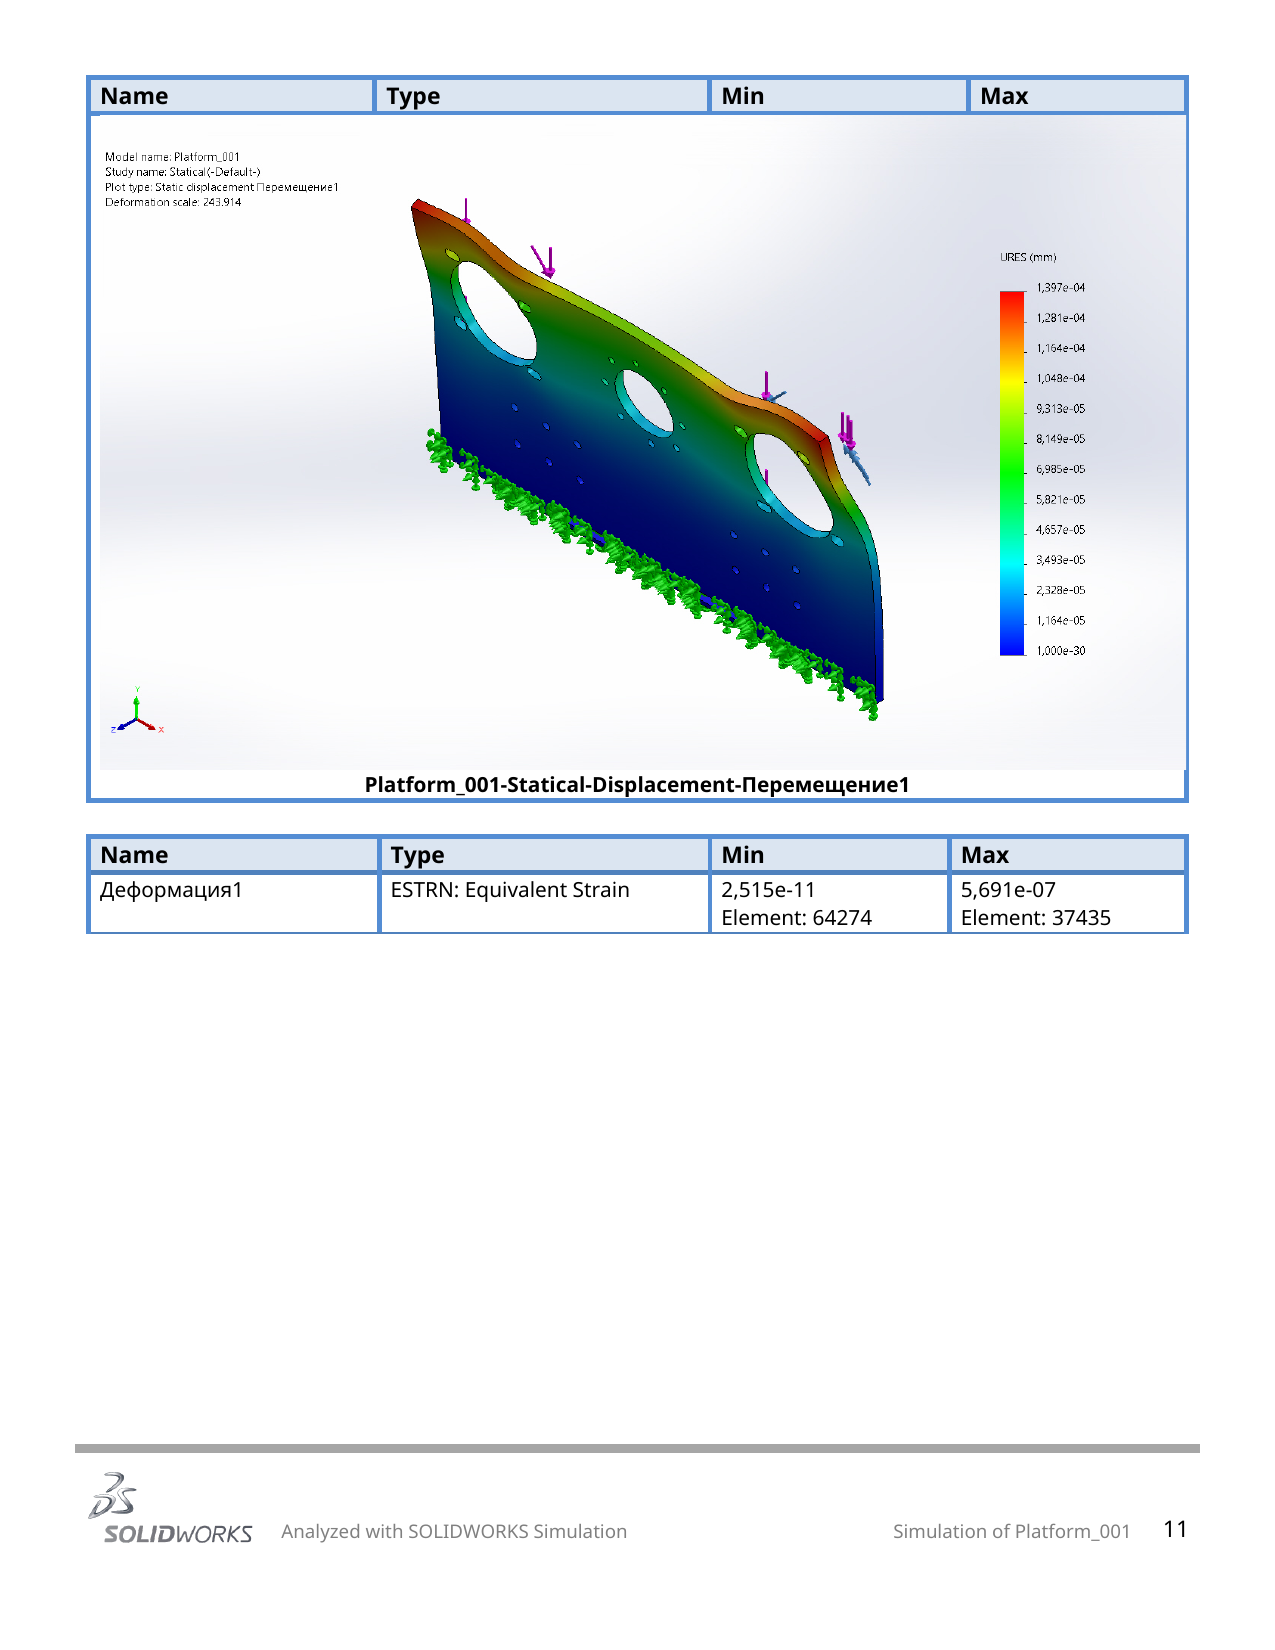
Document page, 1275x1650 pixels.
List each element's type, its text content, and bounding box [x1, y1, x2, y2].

table_header Study Results [75, 75, 1200, 934]
picture [86, 1453, 254, 1544]
picture [100, 115, 1187, 770]
